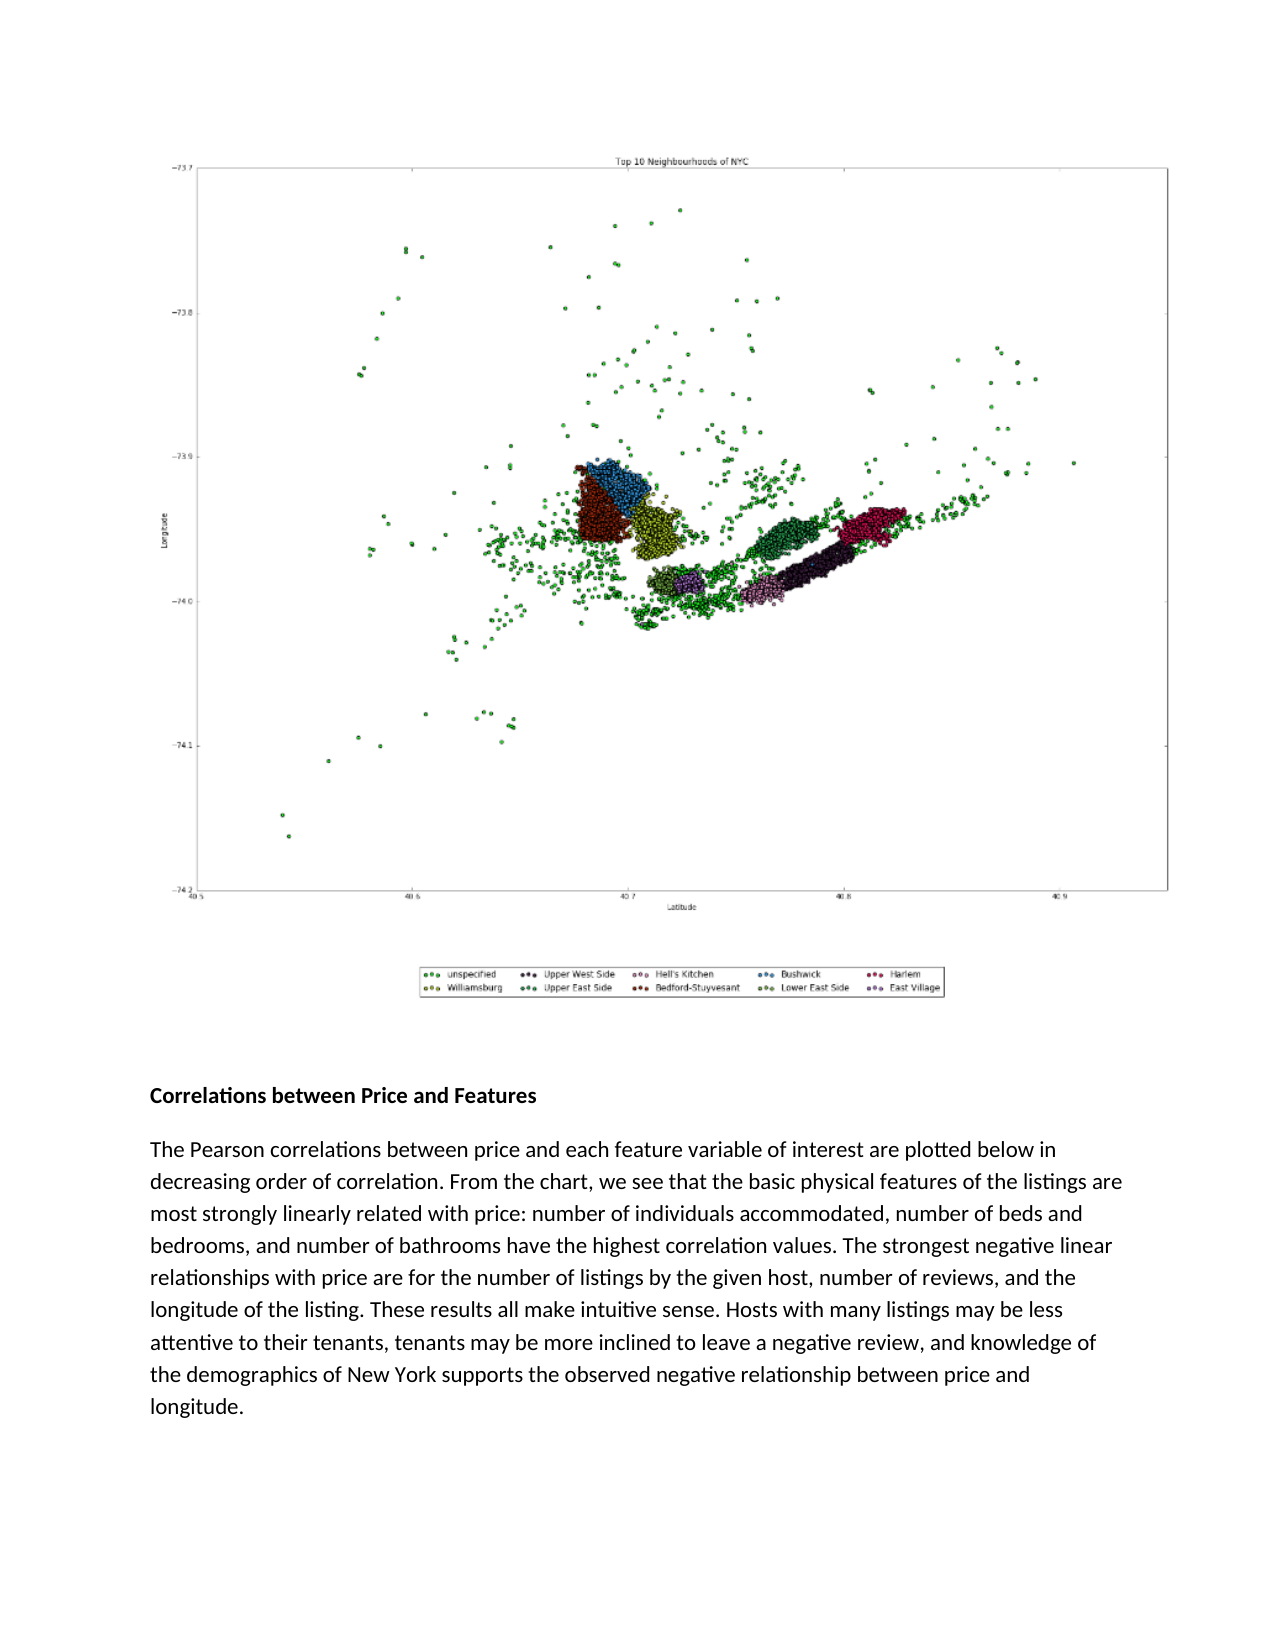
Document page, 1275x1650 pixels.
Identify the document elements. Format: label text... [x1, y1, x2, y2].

text Correlations between Price and Features [150, 1082, 1125, 1110]
picture [150, 150, 1182, 1004]
text The Pearson correlations between price and each feature variable of interest are plotted below in decreasing order of correlation. From the chart, we see that the basic physical features of the listings are most strongly linearly related with price: number of individuals accommodated, number of beds and bedrooms, and number of bathrooms have the highest correlation values. The strongest negative linear relationships with price are for the number of listings by the given host, number of reviews, and the longitude of the listing. These results all make intuitive sense. Hosts with many listings may be less attentive to their tenants, tenants may be more inclined to leave a negative review, and knowledge of the demographics of New York supports the observed negative relationship between price and longitude. [150, 1135, 1125, 1420]
